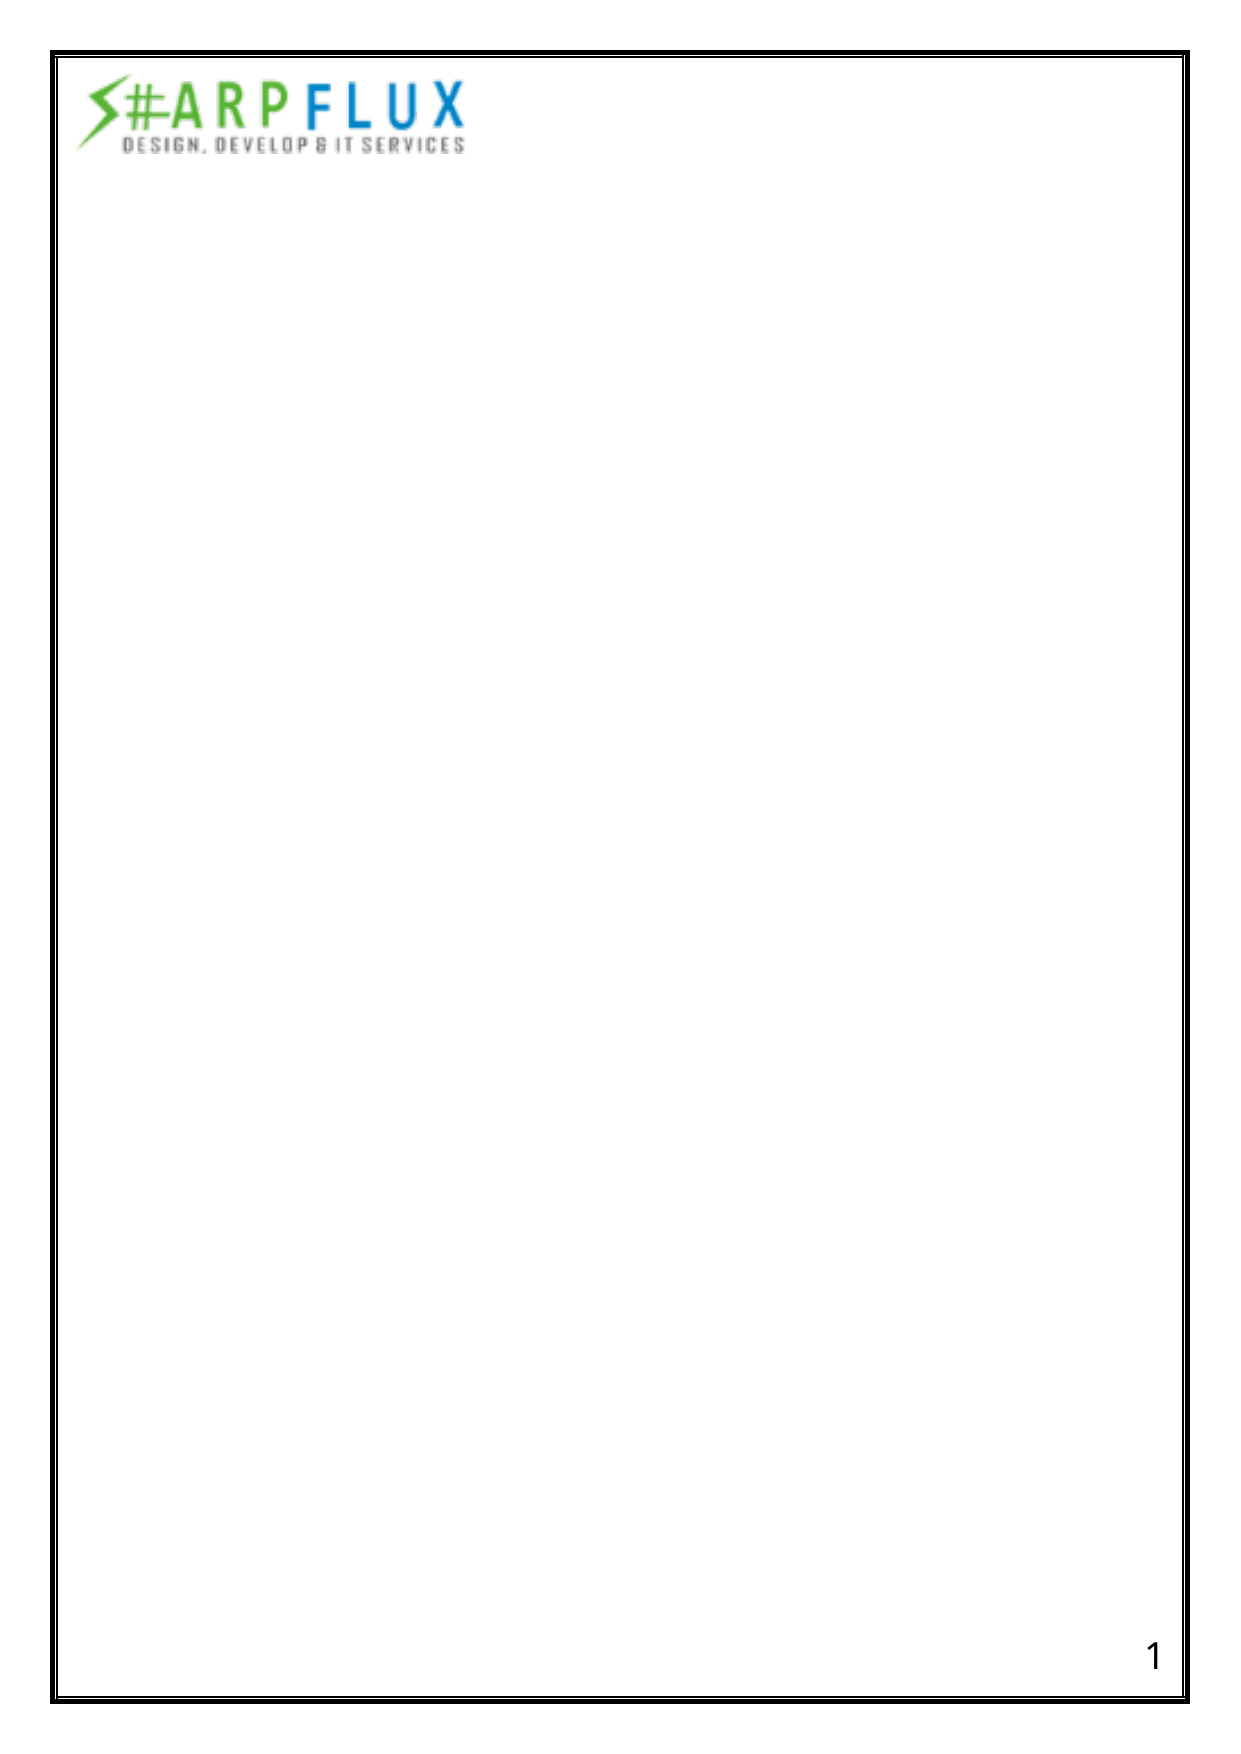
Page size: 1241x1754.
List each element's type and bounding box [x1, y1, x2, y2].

picture [75, 73, 467, 154]
